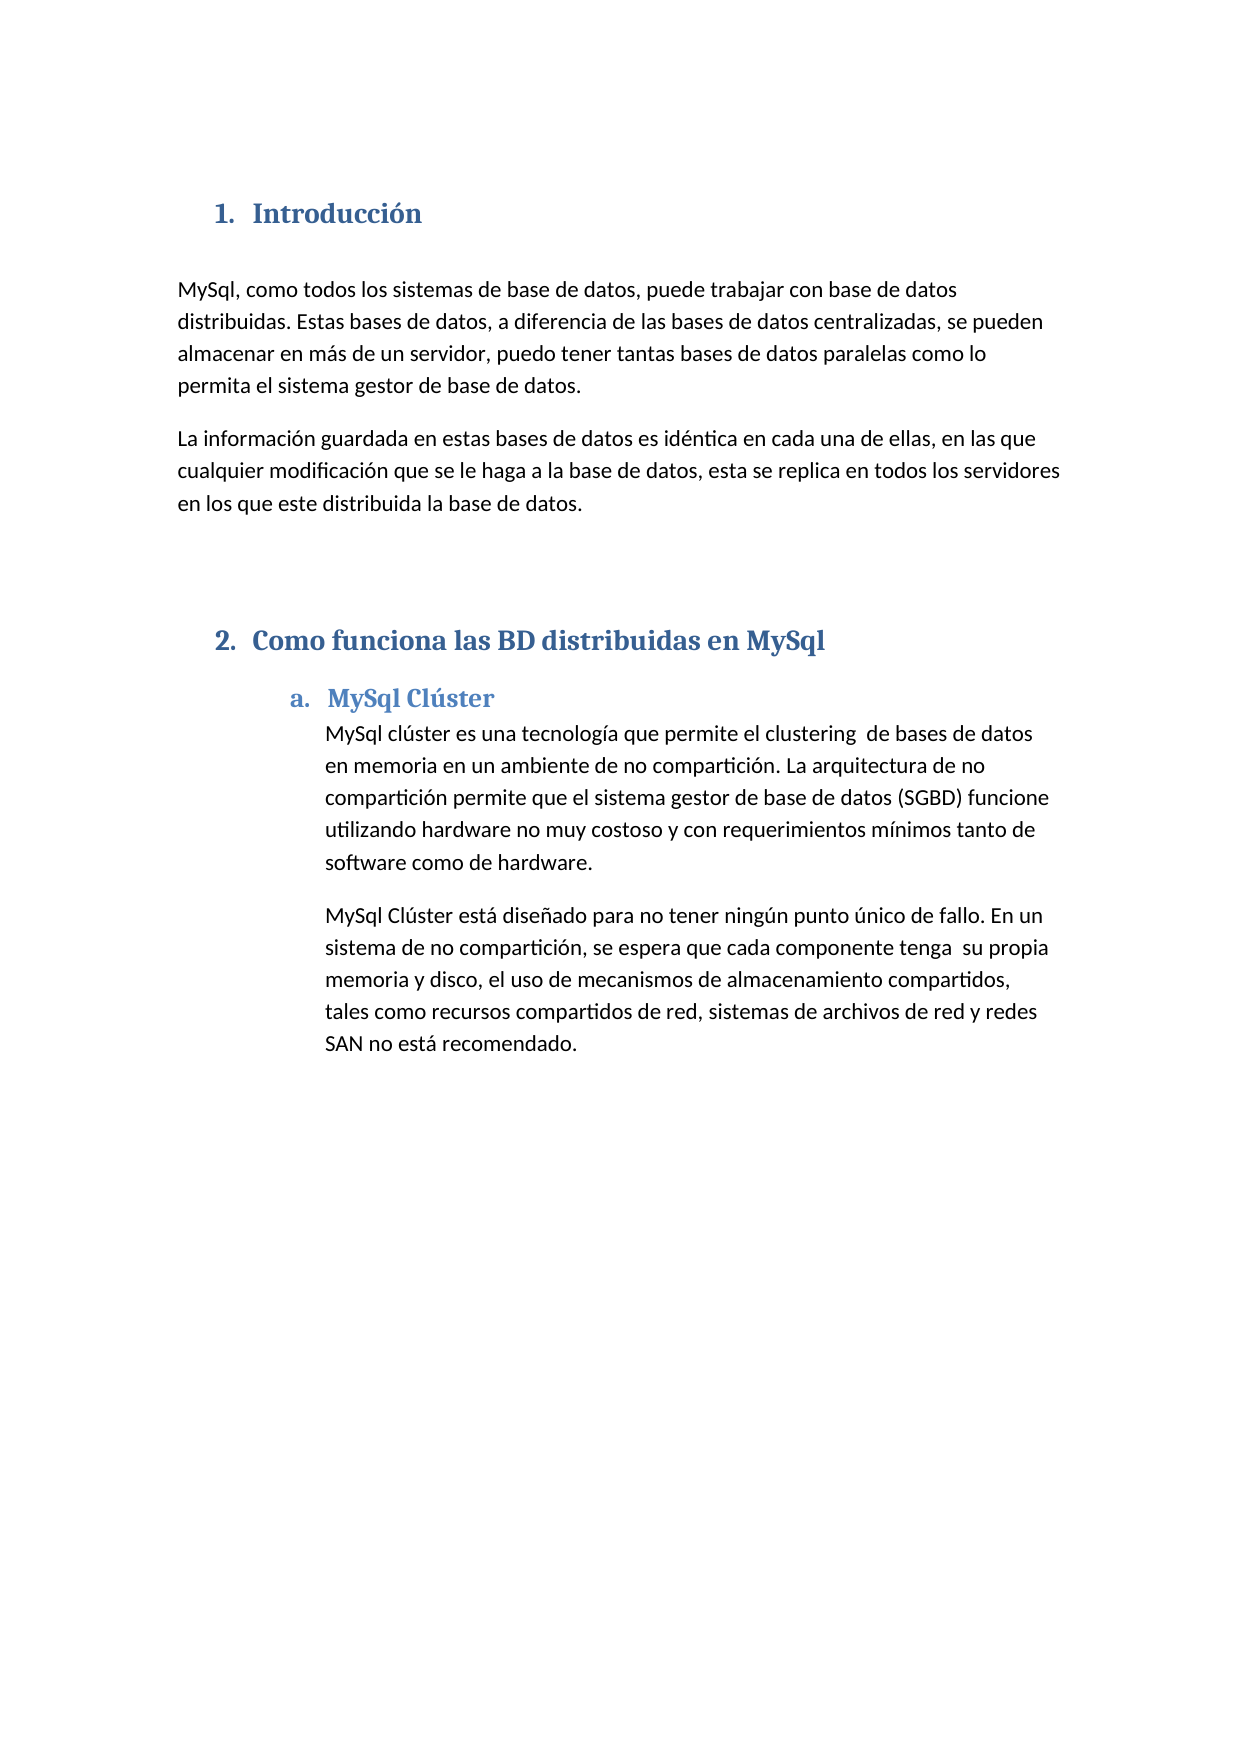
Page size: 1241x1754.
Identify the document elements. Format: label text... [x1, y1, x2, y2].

subtitle Como funciona las BD distribuidas en MySql [215, 624, 1063, 657]
text MySql, como todos los sistemas de base de datos, puede trabajar con base de datos distribuidas. Estas bases de datos, a diferencia de las bases de datos centralizadas, se pueden almacenar en más de un servidor, puedo tener tantas bases de datos paralelas como lo permita el sistema gestor de base de datos. [177, 275, 1063, 399]
text La información guardada en estas bases de datos es idéntica en cada una de ellas, en las que cualquier modificación que se le haga a la base de datos, esta se replica en todos los servidores en los que este distribuida la base de datos. [177, 424, 1063, 517]
subtitle Introducción [215, 198, 1063, 270]
text MySql clúster es una tecnología que permite el clustering de bases de datos en memoria en un ambiente de no compartición. La arquitectura de no compartición permite que el sistema gestor de base de datos (SGBD) funcione utilizando hardware no muy costoso y con requerimientos mínimos tanto de software como de hardware. [177, 719, 1063, 876]
subtitle MySql Clúster [290, 683, 1063, 714]
text MySql Clúster está diseñado para no tener ningún punto único de fallo. En un sistema de no compartición, se espera que cada componente tenga su propia memoria y disco, el uso de mecanismos de almacenamiento compartidos, tales como recursos compartidos de red, sistemas de archivos de red y redes SAN no está recomendado. [177, 901, 1063, 1057]
